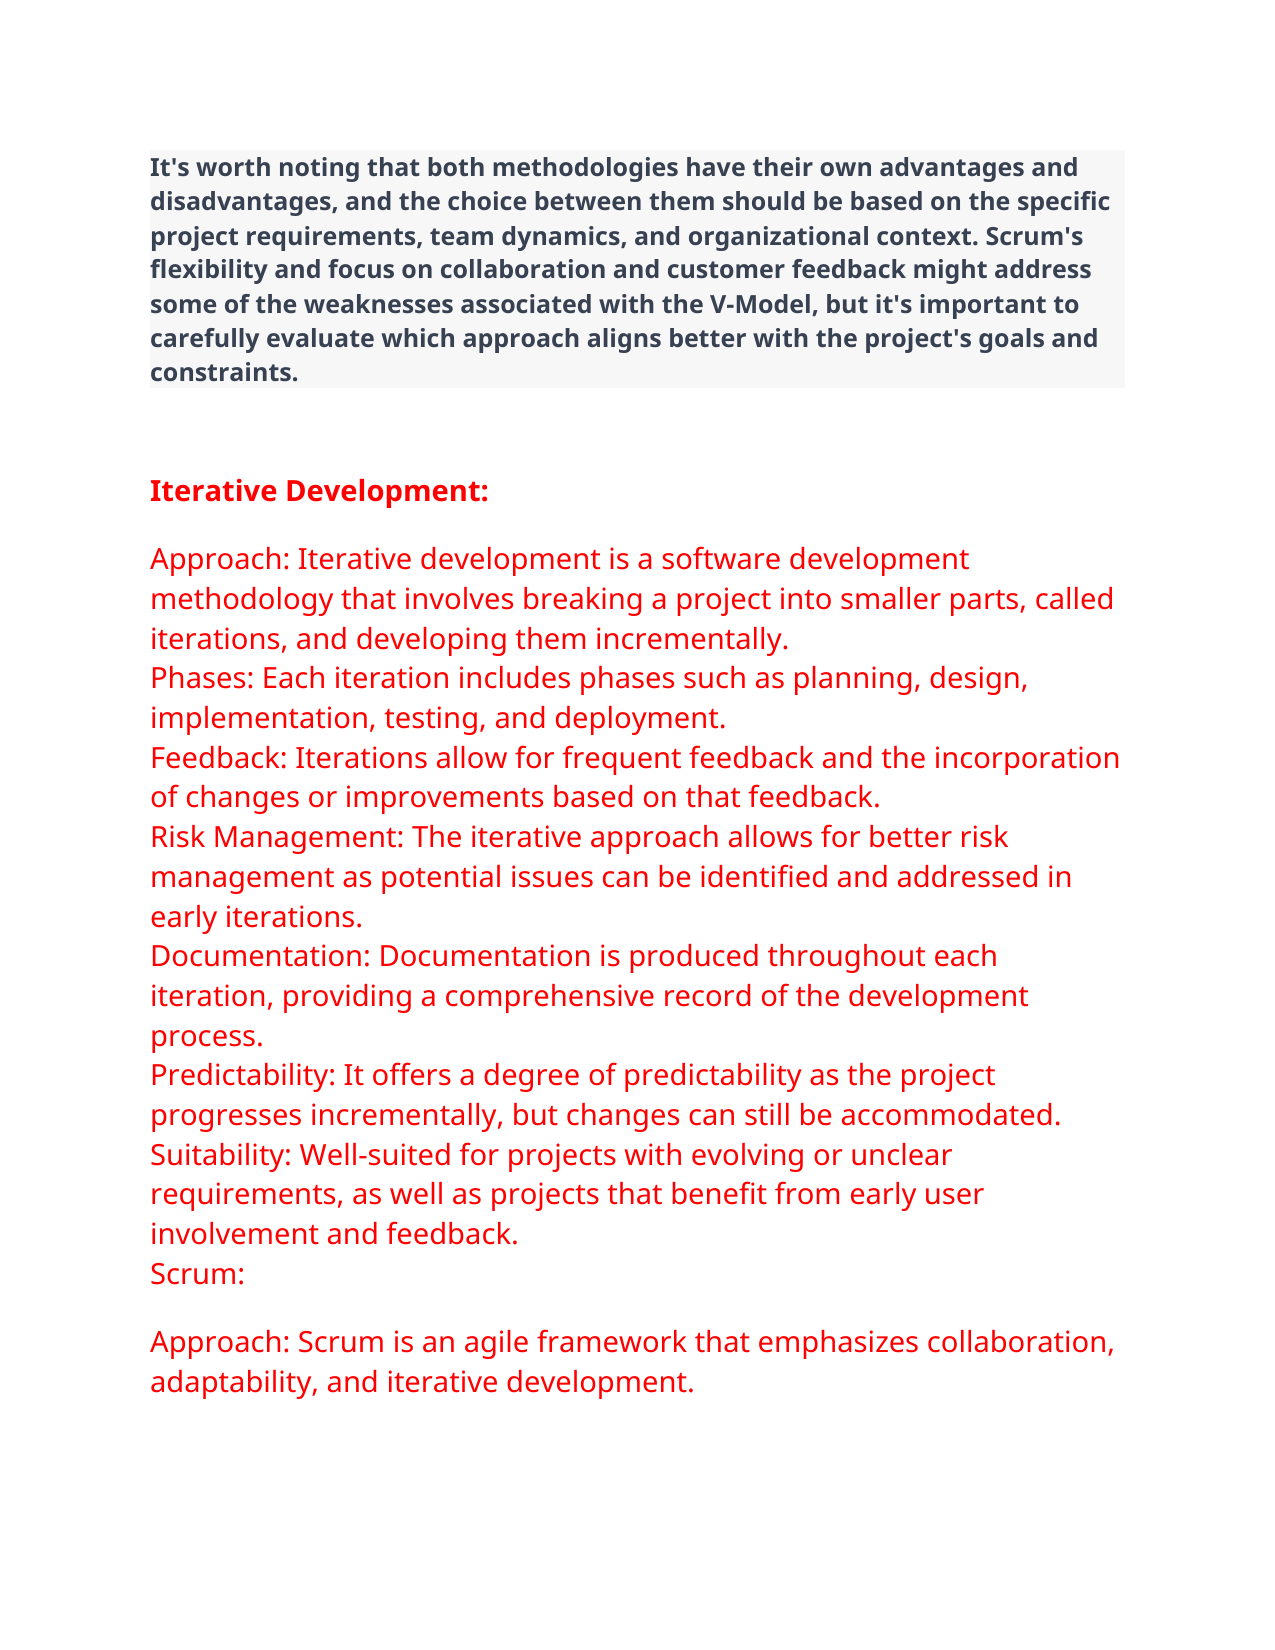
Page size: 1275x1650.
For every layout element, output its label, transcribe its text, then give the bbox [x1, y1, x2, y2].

text Risk Management: The iterative approach allows for better risk management as potential issues can be identified and addressed in early iterations. [150, 816, 1125, 936]
text Documentation: Documentation is produced throughout each iteration, providing a comprehensive record of the development process. [150, 936, 1125, 1054]
text Suitability: Well-suited for projects with evolving or unclear requirements, as well as projects that benefit from early user involvement and feedback. [150, 1134, 1125, 1253]
text Iterative Development: [150, 470, 1125, 510]
text Feedback: Iterations allow for frequent feedback and the incorporation of changes or improvements based on that feedback. [150, 737, 1125, 816]
text Predictability: It offers a degree of predictability as the project progresses incrementally, but changes can still be accommodated. [150, 1054, 1125, 1134]
text Scrum: [150, 1253, 1125, 1293]
text Phases: Each iteration includes phases such as planning, design, implementation, testing, and deployment. [150, 658, 1125, 737]
text Approach: Iterative development is a software development methodology that involves breaking a project into smaller parts, called iterations, and developing them incrementally. [150, 539, 1125, 658]
text Approach: Scrum is an agile framework that emphasizes collaboration, adaptability, and iterative development. [150, 1321, 1125, 1401]
text It's worth noting that both methodologies have their own advantages and disadvantages, and the choice between them should be based on the specific project requirements, team dynamics, and organizational context. Scrum's flexibility and focus on collaboration and customer feedback might address some of the weaknesses associated with the V-Model, but it's important to carefully evaluate which approach aligns better with the project's goals and constraints. [150, 150, 1125, 388]
